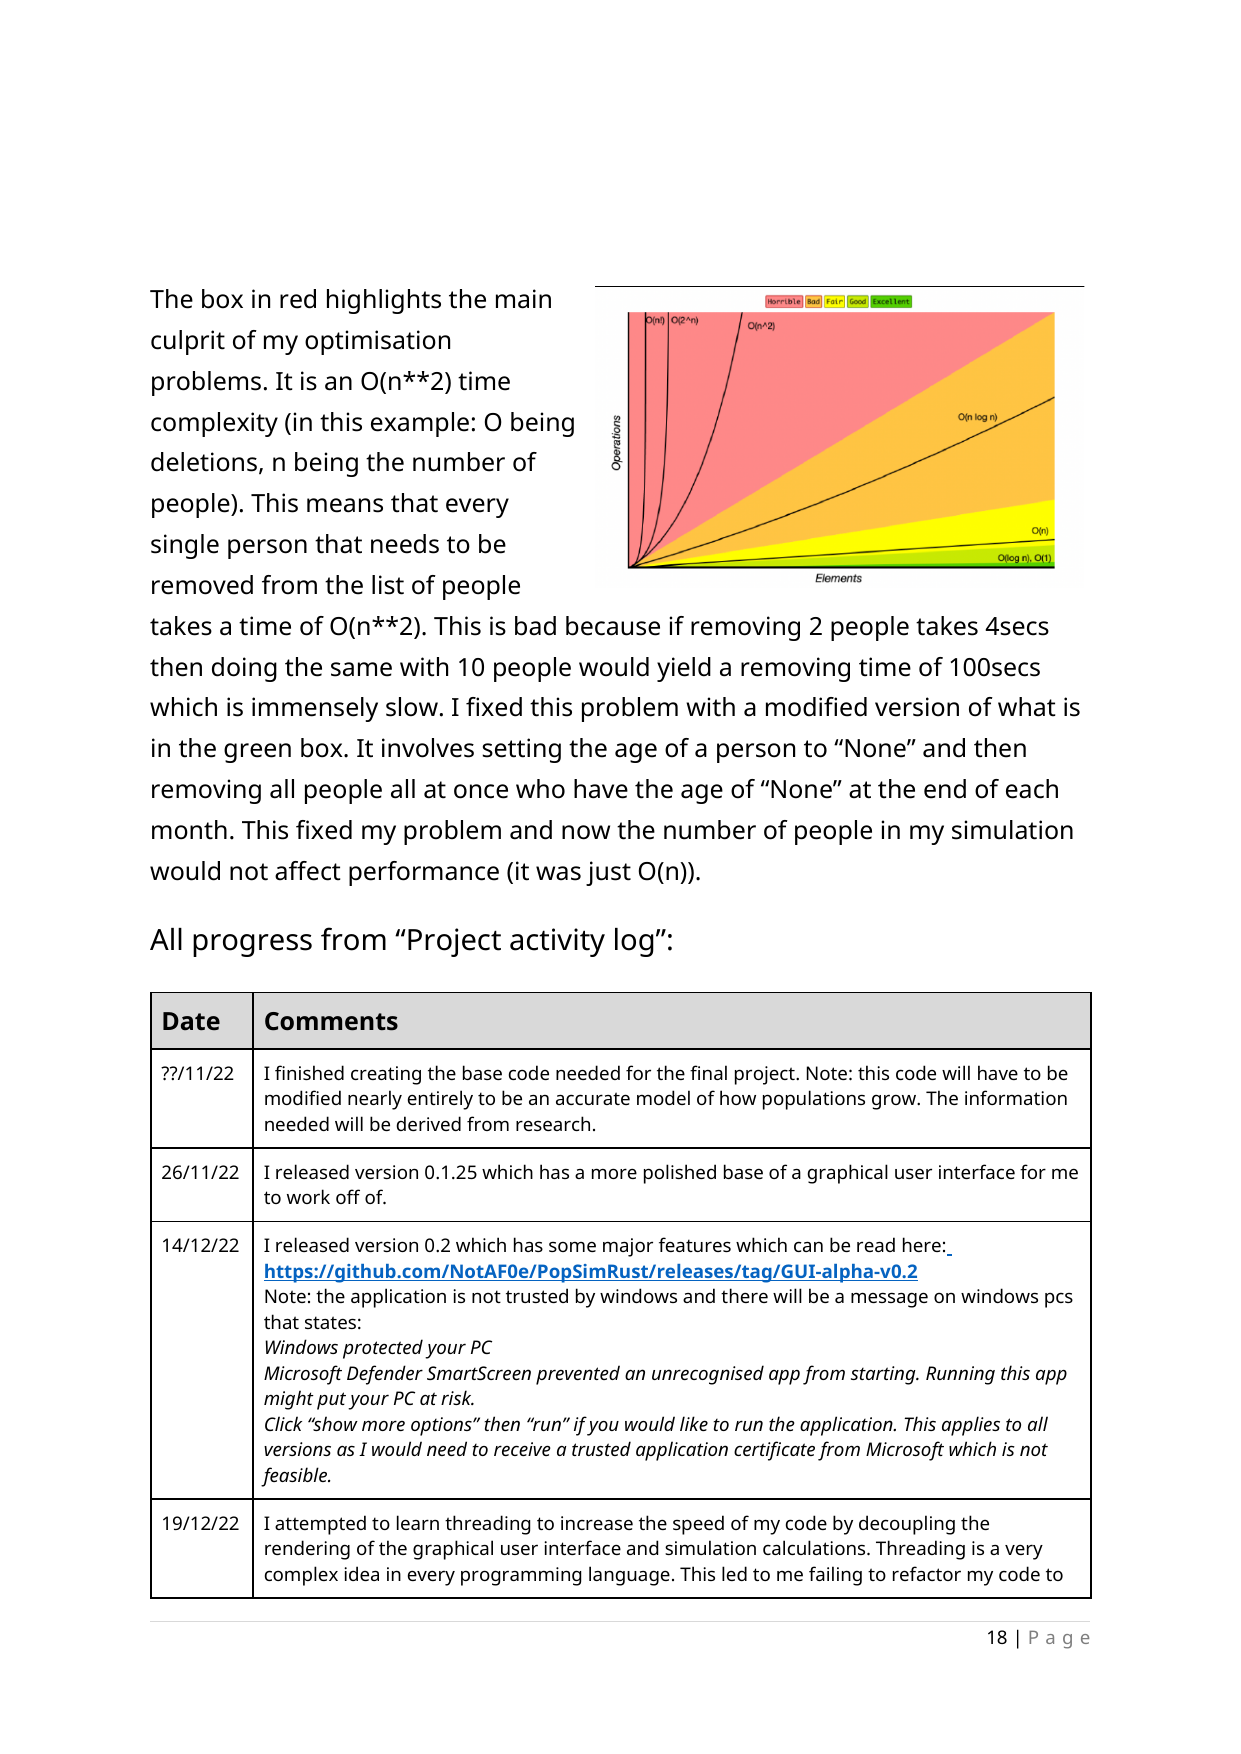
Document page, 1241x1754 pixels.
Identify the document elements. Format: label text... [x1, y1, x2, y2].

table_cell I released version 0.2 which has some major features which can be read here: https://github.com/NotAF0e/PopSimRust/releases/tag/GUI-alpha-v0.2 Note: the application is not trusted by windows and there will be a message on windows pcs that states: Windows protected your PC Microsoft Defender SmartScreen prevented an unrecognised app from starting. Running this app might put your PC at risk. Click “show more options” then “run” if you would like to run the application. This applies to all versions as I would need to receive a trusted application certificate from Microsoft which is not feasible. [254, 1222, 1090, 1498]
picture [593, 286, 1085, 586]
table_cell 14/12/22 [152, 1222, 252, 1498]
table_header Date [152, 993, 252, 1048]
text All progress from “Project activity log”: [150, 919, 1090, 959]
table_cell ??/11/22 [152, 1050, 252, 1147]
table_cell 19/12/22 [152, 1500, 252, 1597]
table_cell I released version 0.1.25 which has a more polished base of a graphical user interface for me to work off of. [254, 1149, 1090, 1221]
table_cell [254, 1500, 1090, 1597]
table_header Comments [254, 993, 1090, 1048]
table_cell I finished creating the base code needed for the final project. Note: this code will have to be modified nearly entirely to be an accurate model of how populations grow. The information needed will be derived from research. [254, 1050, 1090, 1147]
table_cell 26/11/22 [152, 1149, 252, 1221]
